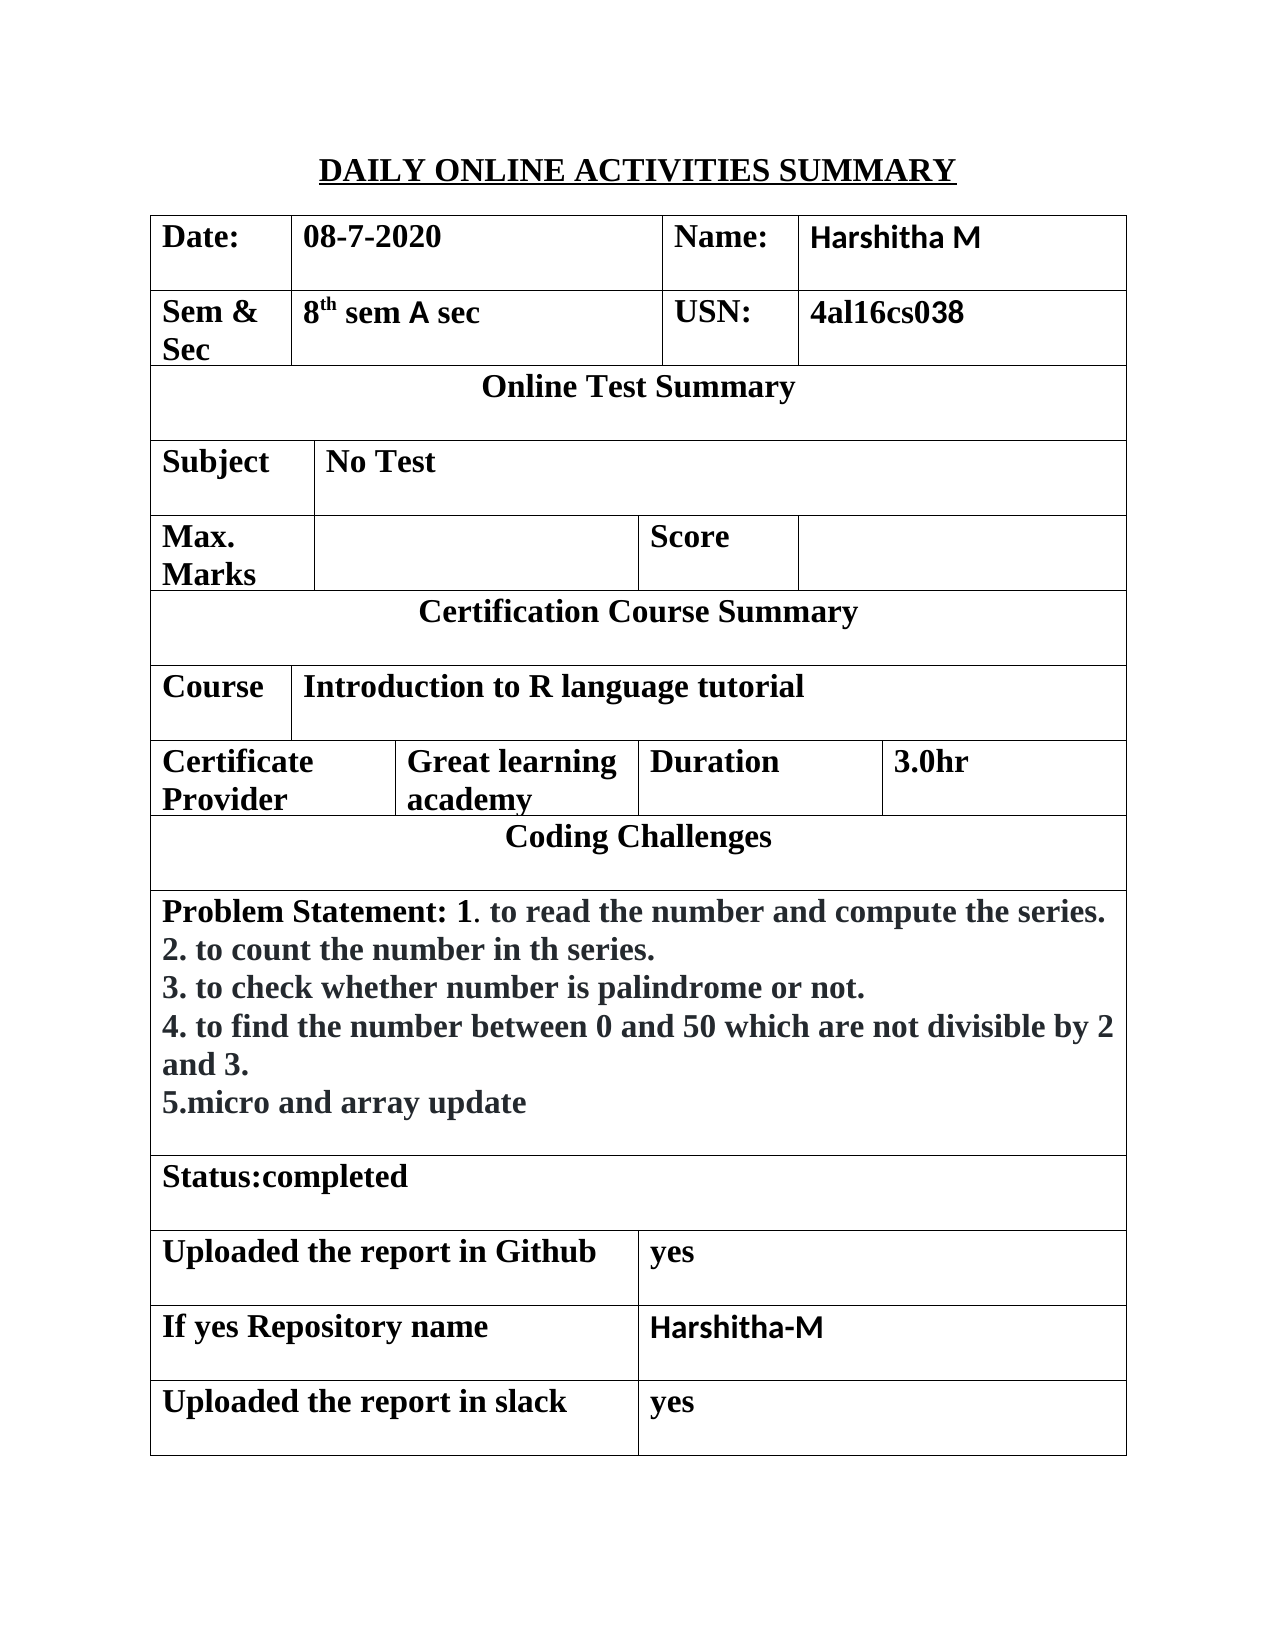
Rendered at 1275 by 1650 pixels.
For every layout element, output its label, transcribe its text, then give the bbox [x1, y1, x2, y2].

table_cell 4al16cs038 [799, 291, 1126, 365]
table_cell 8th sem A sec [292, 291, 662, 365]
table_cell Online Test Summary [151, 366, 1126, 440]
table_cell If yes Repository name [151, 1306, 638, 1380]
table_cell Course [151, 666, 291, 740]
table_cell yes [639, 1231, 1126, 1305]
table_cell Subject [151, 441, 314, 515]
table_cell 3.0hr [883, 741, 1126, 815]
table_cell Duration [639, 741, 882, 815]
table_cell Certification Course Summary [151, 591, 1126, 665]
table_header Date: [151, 216, 291, 290]
table_cell yes [639, 1381, 1126, 1455]
table_cell Uploaded the report in Github [151, 1231, 638, 1305]
table_cell [315, 516, 638, 590]
table_cell Sem & Sec [151, 291, 291, 365]
table_cell Harshitha-M [639, 1306, 1126, 1380]
table_cell Coding Challenges [151, 816, 1126, 890]
table_cell Score [639, 516, 798, 590]
table_header Harshitha M [799, 216, 1126, 290]
table_cell No Test [315, 441, 1126, 515]
table_cell Great learning academy [396, 741, 638, 815]
text DAILY ONLINE ACTIVITIES SUMMARY [150, 150, 1125, 188]
table_cell Status:completed [151, 1156, 1126, 1230]
table_cell Introduction to R language tutorial [292, 666, 1126, 740]
table_cell Problem Statement: 1. to read the number and compute the series. 2. to count the number in th series. 3. to check whether number is palindrome or not. 4. to find the number between 0 and 50 which are not divisible by 2 and 3. 5.micro and array update Top of Form [151, 891, 1126, 1155]
table_cell Uploaded the report in slack [151, 1381, 638, 1455]
table_cell Certificate Provider [151, 741, 395, 815]
table_header Name: [663, 216, 798, 290]
table_header 08-7-2020 [292, 216, 662, 290]
table_cell Max. Marks [151, 516, 314, 590]
table_cell [799, 516, 1126, 590]
table_cell USN: [663, 291, 798, 365]
